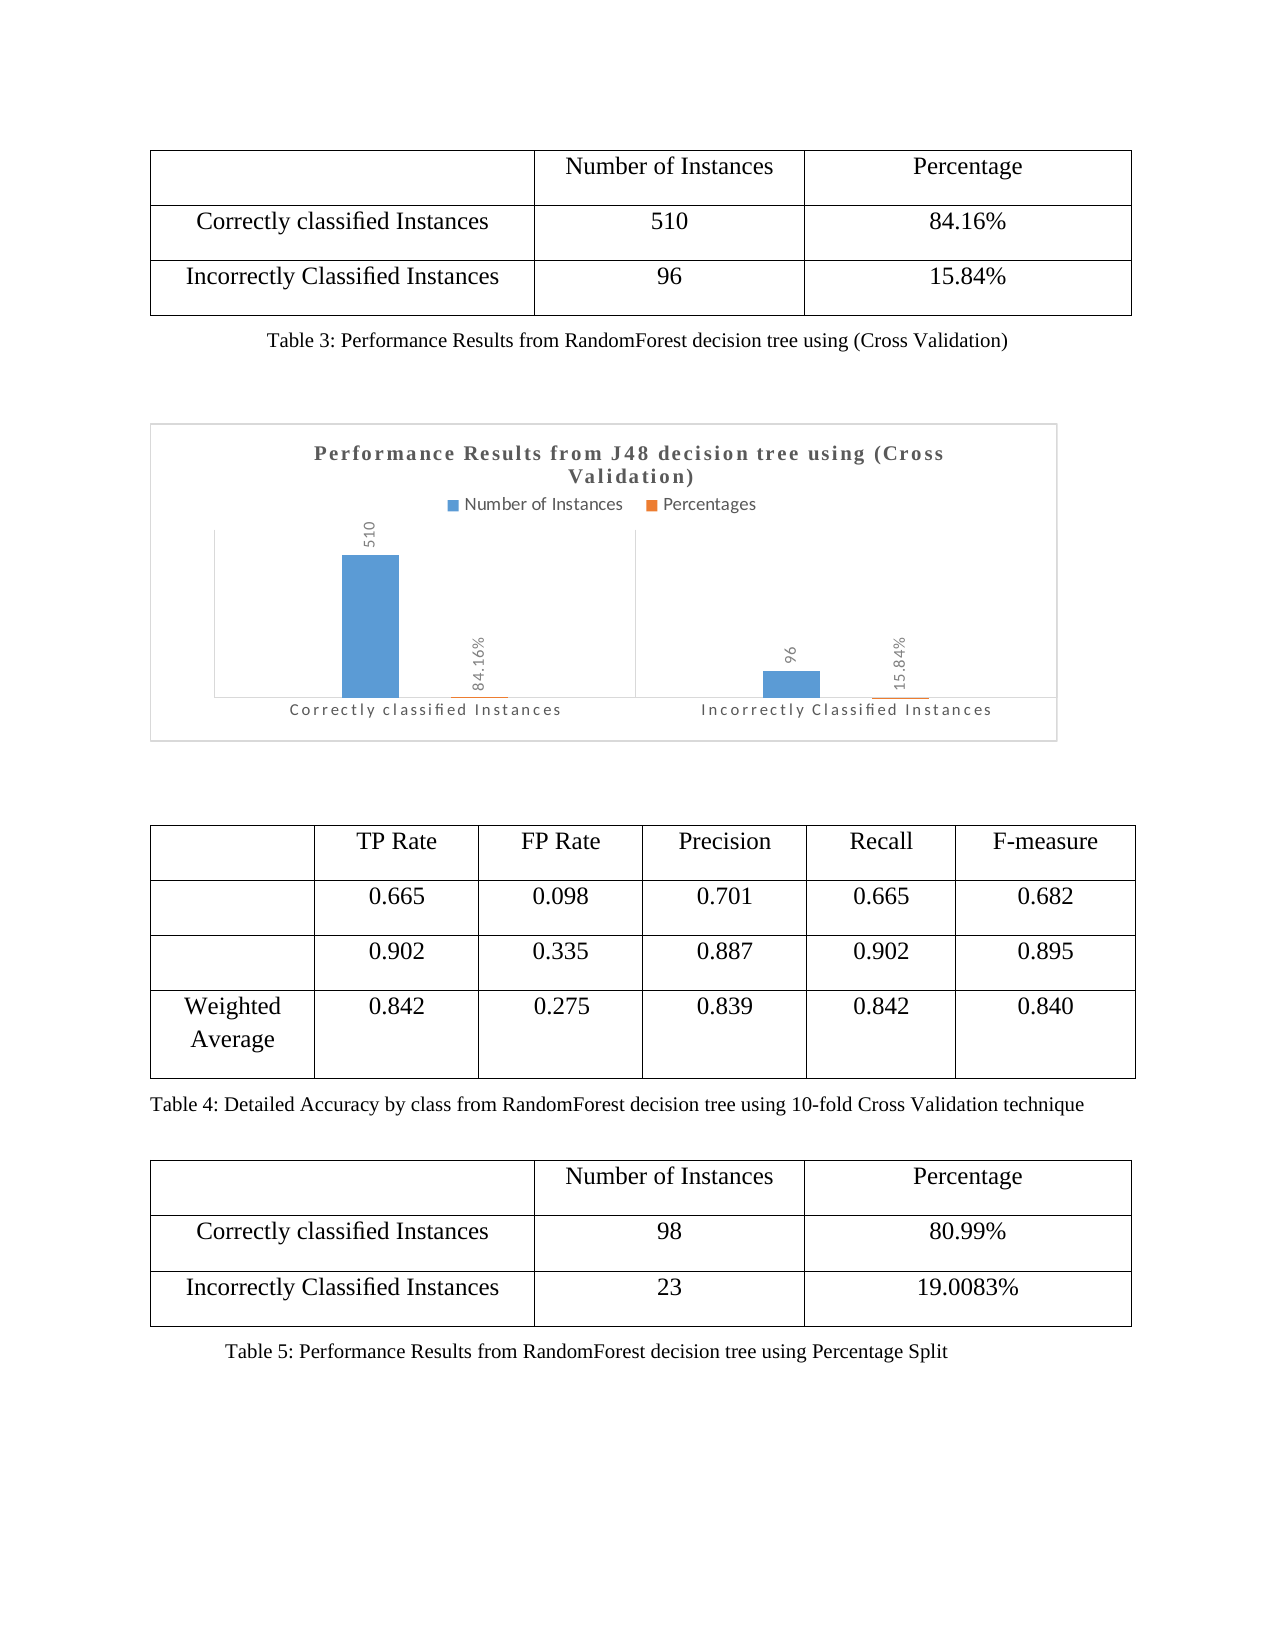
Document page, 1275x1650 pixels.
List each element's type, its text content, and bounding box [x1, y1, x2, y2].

table_cell 0.682 [956, 881, 1135, 935]
table_cell Incorrectly Classiﬁed Instances [151, 261, 534, 315]
table_header Precision [643, 826, 806, 880]
table_cell 0.840 [956, 991, 1135, 1078]
subtitle Table 3: Performance Results from RandomForest decision tree using (Cross Validation) [150, 328, 1125, 352]
table_cell 0.902 [807, 936, 955, 990]
table_cell 0.902 [315, 936, 478, 990]
table_header Number of Instances [535, 1161, 804, 1215]
table_cell [151, 881, 314, 935]
table_cell Correctly classiﬁed Instances [151, 1216, 534, 1271]
table_cell 0.335 [479, 936, 642, 990]
table_cell 0.842 [807, 991, 955, 1078]
table_cell 0.665 [315, 881, 478, 935]
table_header F-measure [956, 826, 1135, 880]
table_header Percentage [805, 1161, 1131, 1215]
table_cell 0.839 [643, 991, 806, 1078]
table_header [151, 1161, 534, 1215]
table_cell 96 [535, 261, 804, 315]
table_cell 0.842 [315, 991, 478, 1078]
table_cell [151, 936, 314, 990]
subtitle Table 5: Performance Results from RandomForest decision tree using Percentage Split [225, 1339, 1125, 1363]
table_cell 0.895 [956, 936, 1135, 990]
table_cell 0.701 [643, 881, 806, 935]
table_header TP Rate [315, 826, 478, 880]
table_cell 80.99% [805, 1216, 1131, 1271]
table_header [151, 826, 314, 880]
table_cell Correctly classiﬁed Instances [151, 206, 534, 260]
table_cell Weighted Average [151, 991, 314, 1078]
table_header Recall [807, 826, 955, 880]
table_header Number of Instances [535, 151, 804, 205]
table_cell Incorrectly Classiﬁed Instances [151, 1272, 534, 1326]
table_header Percentage [805, 151, 1131, 205]
table_cell 19.0083% [805, 1272, 1131, 1326]
table_cell 84.16% [805, 206, 1131, 260]
table_cell 98 [535, 1216, 804, 1271]
table_cell 0.887 [643, 936, 806, 990]
table_cell 15.84% [805, 261, 1131, 315]
table_cell 0.665 [807, 881, 955, 935]
table_cell 23 [535, 1272, 804, 1326]
table_header FP Rate [479, 826, 642, 880]
table_header [151, 151, 534, 205]
table_cell 0.098 [479, 881, 642, 935]
table_cell 510 [535, 206, 804, 260]
subtitle Table 4: Detailed Accuracy by class from RandomForest decision tree using 10-fold Cross Validation technique [150, 1091, 1125, 1116]
table_cell 0.275 [479, 991, 642, 1078]
